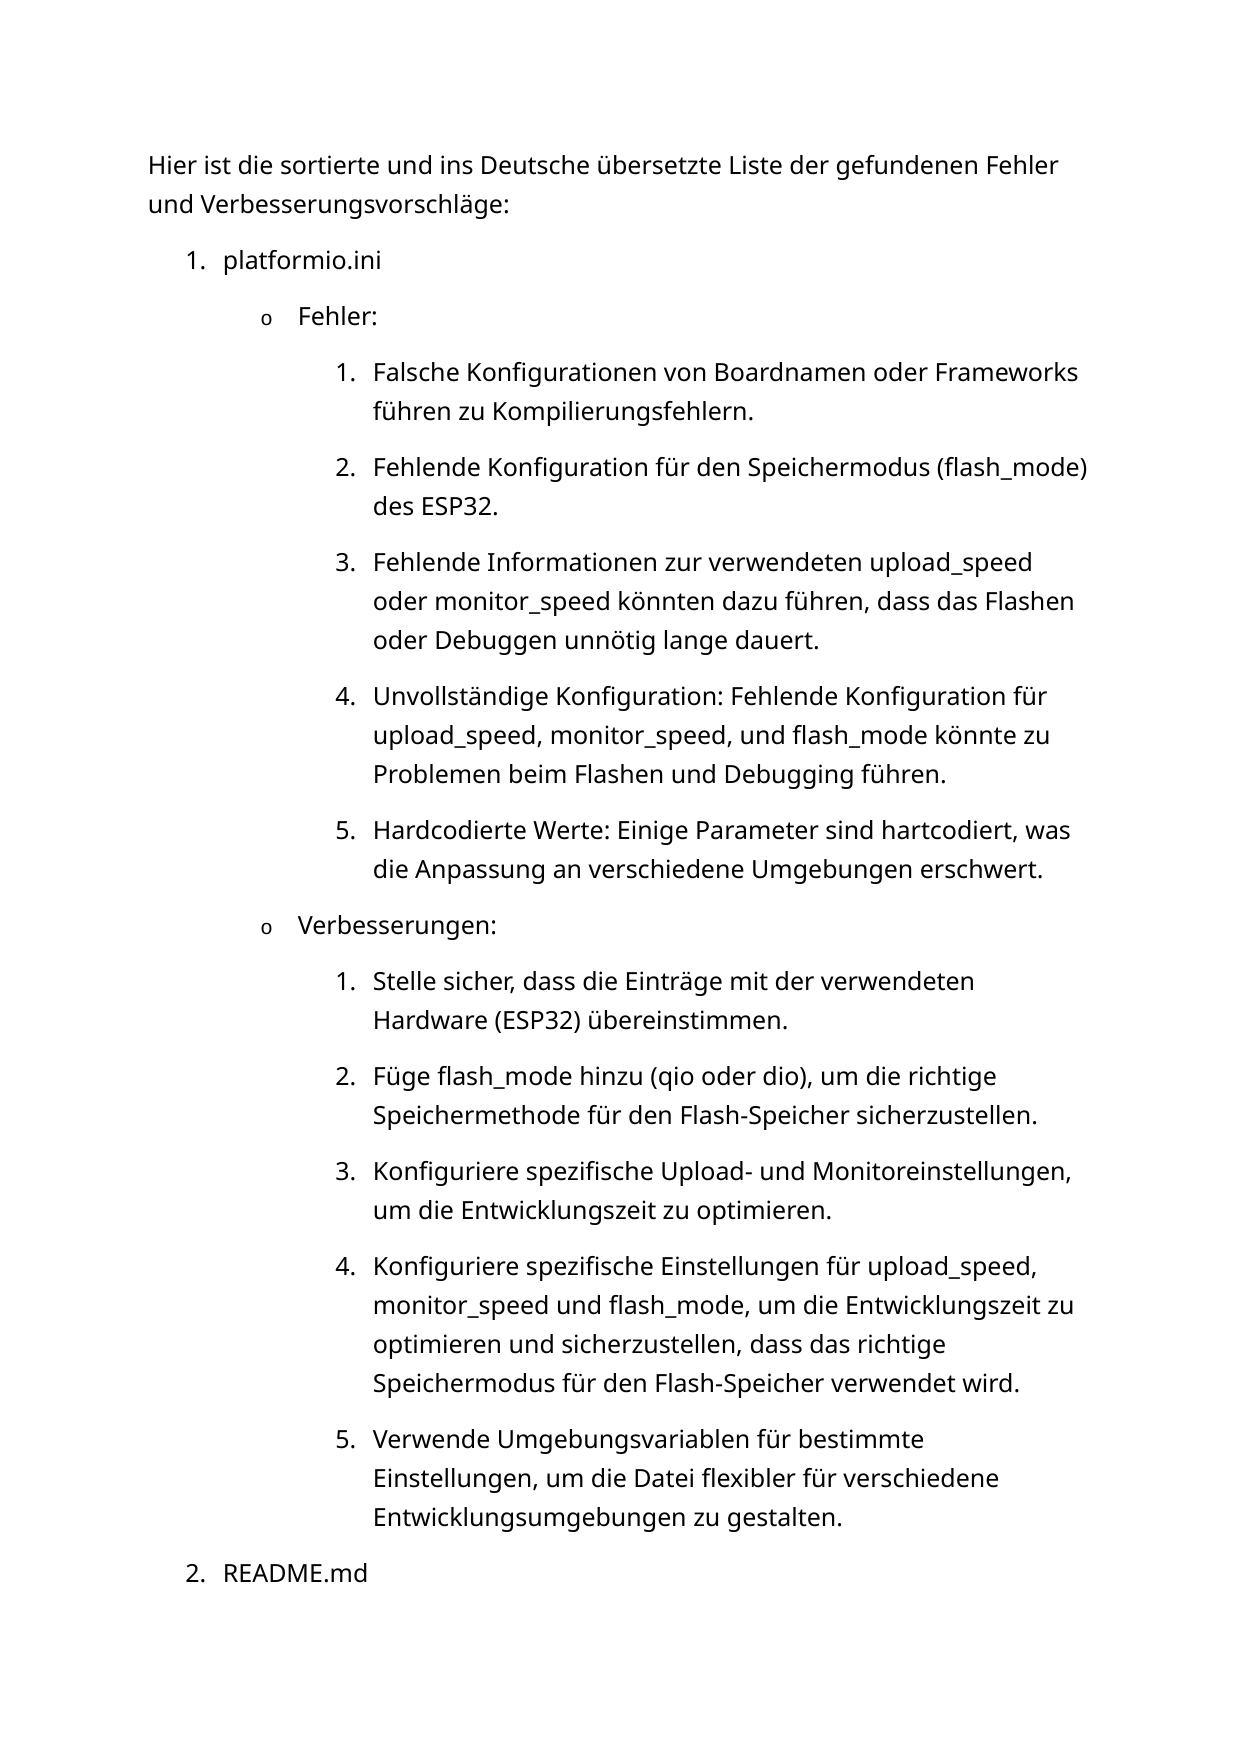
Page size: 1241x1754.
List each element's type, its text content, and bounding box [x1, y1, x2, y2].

list platformio.ini [185, 243, 1093, 277]
list Verwende Umgebungsvariablen für bestimmte Einstellungen, um die Datei flexibler für verschiedene Entwicklungsumgebungen zu gestalten. [335, 1422, 1093, 1534]
list Unvollständige Konfiguration: Fehlende Konfiguration für upload_speed, monitor_speed, und flash_mode könnte zu Problemen beim Flashen und Debugging führen. [335, 678, 1093, 791]
list Fehler: [260, 298, 1093, 332]
list Fehlende Informationen zur verwendeten upload_speed oder monitor_speed könnten dazu führen, dass das Flashen oder Debuggen unnötig lange dauert. [335, 544, 1093, 657]
list Füge flash_mode hinzu (qio oder dio), um die richtige Speichermethode für den Flash-Speicher sicherzustellen. [335, 1058, 1093, 1132]
list Stelle sicher, dass die Einträge mit der verwendeten Hardware (ESP32) übereinstimmen. [335, 963, 1093, 1037]
list Konfiguriere spezifische Einstellungen für upload_speed, monitor_speed und flash_mode, um die Entwicklungszeit zu optimieren und sicherzustellen, dass das richtige Speichermodus für den Flash-Speicher verwendet wird. [335, 1248, 1093, 1400]
list Falsche Konfigurationen von Boardnamen oder Frameworks führen zu Kompilierungsfehlern. [335, 354, 1093, 427]
list Konfiguriere spezifische Upload- und Monitoreinstellungen, um die Entwicklungszeit zu optimieren. [335, 1153, 1093, 1227]
list Fehlende Konfiguration für den Speichermodus (flash_mode) des ESP32. [335, 449, 1093, 522]
list Verbesserungen: [260, 908, 1093, 942]
text Hier ist die sortierte und ins Deutsche übersetzte Liste der gefundenen Fehler und Verbesserungsvorschläge: [148, 148, 1093, 221]
list README.md [185, 1556, 1093, 1590]
list Hardcodierte Werte: Einige Parameter sind hartcodiert, was die Anpassung an verschiedene Umgebungen erschwert. [335, 813, 1093, 886]
